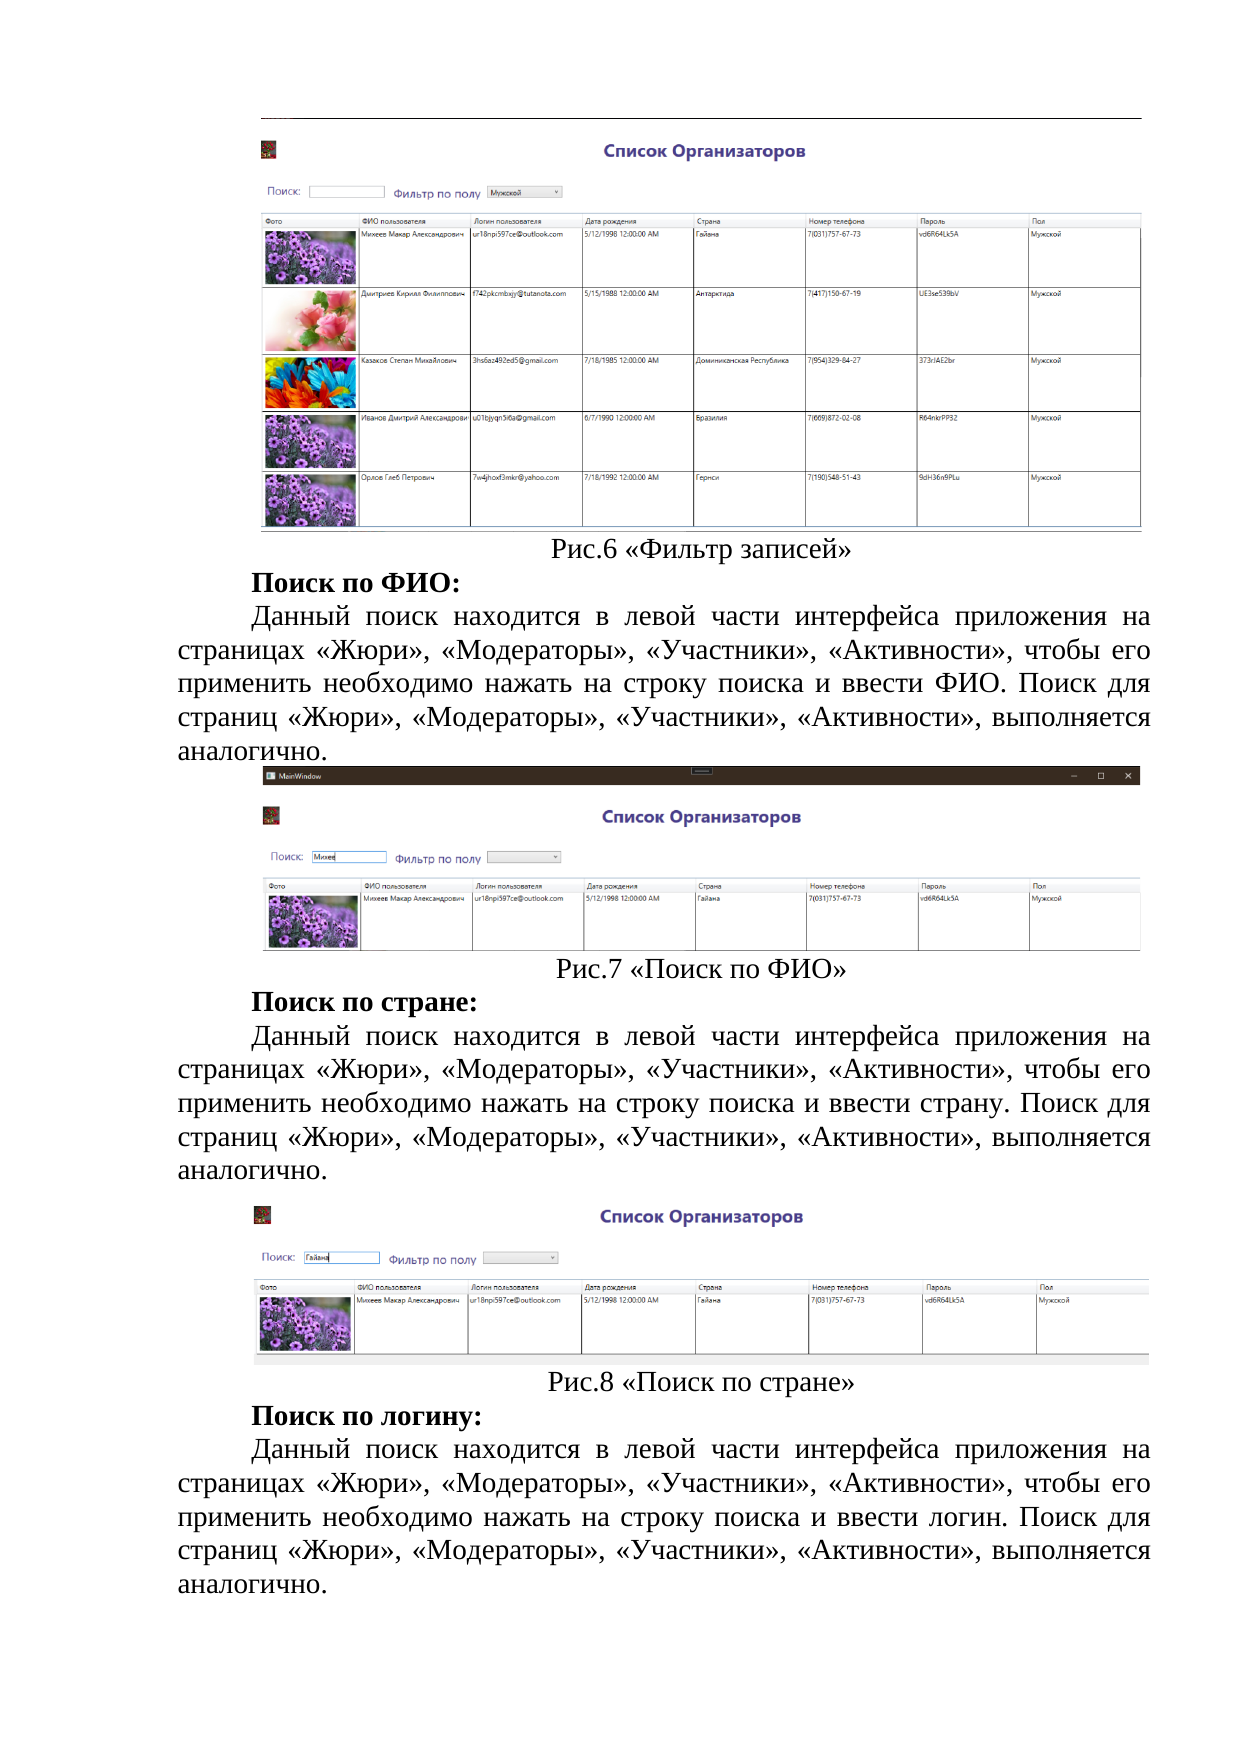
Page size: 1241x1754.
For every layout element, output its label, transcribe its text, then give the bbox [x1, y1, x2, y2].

picture [253, 1185, 1149, 1365]
text Поиск по стране: [177, 984, 1152, 1018]
text Рис.7 «Поиск по ФИО» [177, 951, 1152, 984]
picture [262, 766, 1141, 951]
text Данный поиск находится в левой части интерфейса приложения на страницах «Жюри», «Модераторы», «Участники», «Активности», чтобы его применить необходимо нажать на строку поиска и ввести ФИО. Поиск для страниц «Жюри», «Модераторы», «Участники», «Активности», выполняется аналогично. [177, 598, 1152, 766]
text Данный поиск находится в левой части интерфейса приложения на страницах «Жюри», «Модераторы», «Участники», «Активности», чтобы его применить необходимо нажать на строку поиска и ввести страну. Поиск для страниц «Жюри», «Модераторы», «Участники», «Активности», выполняется аналогично. [177, 1018, 1152, 1186]
picture [261, 118, 1142, 532]
text Рис.6 «Фильтр записей» [177, 531, 1152, 565]
text Поиск по логину: [177, 1398, 1152, 1432]
text Рис.8 «Поиск по стране» [177, 1364, 1152, 1398]
text Данный поиск находится в левой части интерфейса приложения на страницах «Жюри», «Модераторы», «Участники», «Активности», чтобы его применить необходимо нажать на строку поиска и ввести логин. Поиск для страниц «Жюри», «Модераторы», «Участники», «Активности», выполняется аналогично. [177, 1432, 1152, 1599]
text Поиск по ФИО: [177, 565, 1152, 598]
